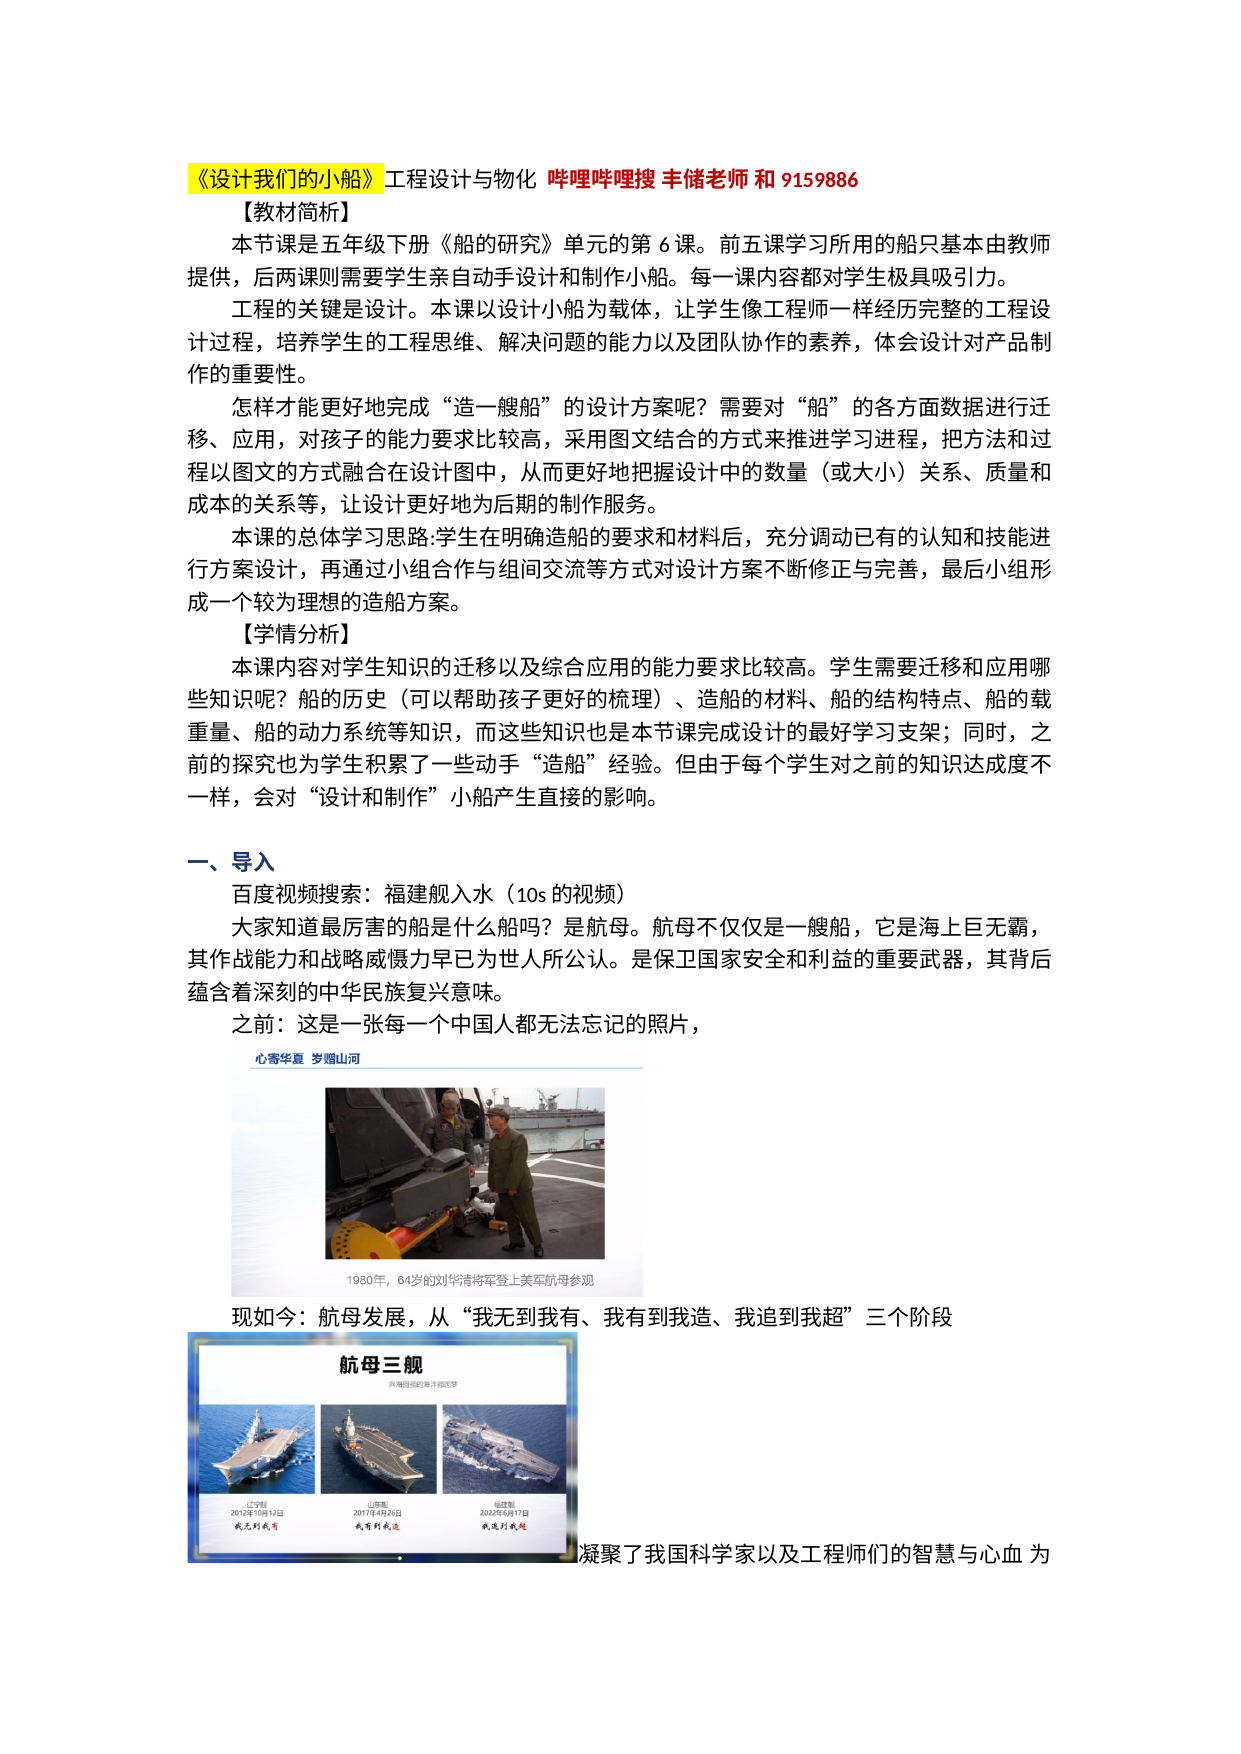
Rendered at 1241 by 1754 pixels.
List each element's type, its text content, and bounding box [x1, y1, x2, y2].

picture [187, 1332, 578, 1563]
list 本课的总体学习思路:学生在明确造船的要求和材料后，充分调动已有的认知和技能进行方案设计，再通过小组合作与组间交流等方式对设计方案不断修正与完善，最后小组形成一个较为理想的造船方案。 [187, 519, 1053, 617]
picture [231, 1039, 644, 1297]
list 一、导入 [187, 844, 1053, 877]
list 【学情分析】 [187, 617, 1053, 649]
list 【教材简析】 [187, 194, 1053, 227]
list 之前：这是一张每一个中国人都无法忘记的照片， [187, 1007, 1053, 1039]
list 本节课是五年级下册《船的研究》单元的第6课。前五课学习所用的船只基本由教师提供，后两课则需要学生亲自动手设计和制作小船。每一课内容都对学生极具吸引力。 [187, 227, 1053, 292]
list 工程的关键是设计。本课以设计小船为载体，让学生像工程师一样经历完整的工程设计过程，培养学生的工程思维、解决问题的能力以及团队协作的素养，体会设计对产品制作的重要性。 [187, 292, 1053, 389]
list 大家知道最厉害的船是什么船吗？是航母。航母不仅仅是一艘船，它是海上巨无霸，其作战能力和战略威慑力早已为世人所公认。是保卫国家安全和利益的重要武器，其背后蕴含着深刻的中华民族复兴意味。 [187, 909, 1053, 1007]
list 百度视频搜索：福建舰入水（10s的视频） [187, 877, 1053, 909]
list 《设计我们的小船》工程设计与物化 哔哩哔哩搜 丰储老师 和9159886 [187, 162, 1053, 194]
list 怎样才能更好地完成“造一艘船”的设计方案呢？需要对“船”的各方面数据进行迁移、应用，对孩子的能力要求比较高，采用图文结合的方式来推进学习进程，把方法和过程以图文的方式融合在设计图中，从而更好地把握设计中的数量（或大小）关系、质量和成本的关系等，让设计更好地为后期的制作服务。 [187, 389, 1053, 519]
list 本课内容对学生知识的迁移以及综合应用的能力要求比较高。学生需要迁移和应用哪些知识呢？船的历史（可以帮助孩子更好的梳理）、造船的材料、船的结构特点、船的载重量、船的动力系统等知识，而这些知识也是本节课完成设计的最好学习支架；同时，之前的探究也为学生积累了一些动手“造船”经验。但由于每个学生对之前的知识达成度不一样，会对“设计和制作”小船产生直接的影响。 [187, 649, 1053, 812]
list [187, 1299, 1053, 1592]
